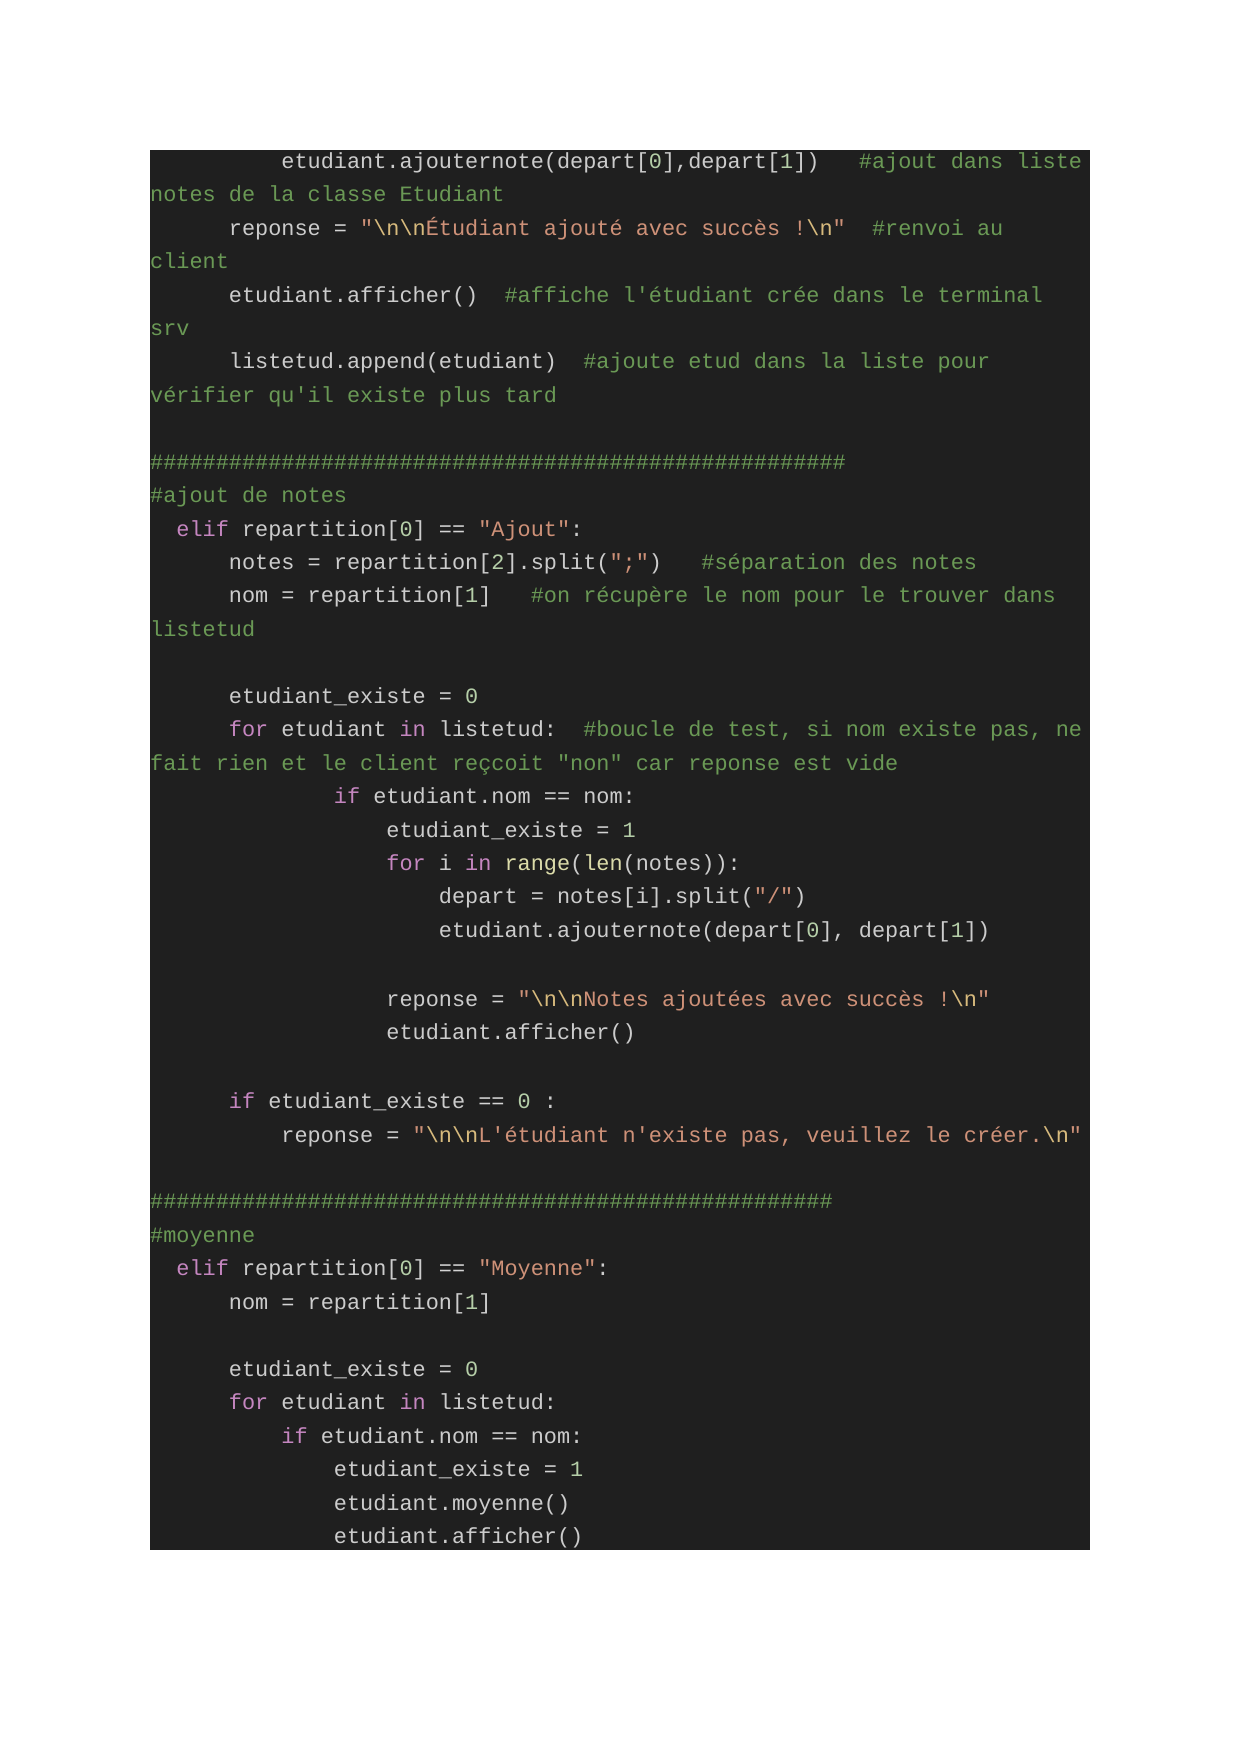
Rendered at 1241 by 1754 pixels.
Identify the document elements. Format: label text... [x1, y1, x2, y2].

text elif repartition[0] == "Ajout": [150, 518, 1090, 543]
text etudiant_existe = 1 [150, 1458, 1090, 1483]
text reponse = "\n\nL'étudiant n'existe pas, veuillez le créer.\n" [150, 1124, 1090, 1149]
text for etudiant in listetud: [150, 1391, 1090, 1416]
text #moyenne [150, 1224, 1090, 1249]
text if etudiant.nom == nom: [150, 1425, 1090, 1449]
text etudiant_existe = 0 [150, 1358, 1090, 1383]
text etudiant_existe = 1 [150, 819, 1090, 843]
text elif repartition[0] == "Moyenne": [150, 1258, 1090, 1282]
text notes = repartition[2].split(";") #séparation des notes [150, 551, 1090, 576]
text if etudiant_existe == 0 : [150, 1090, 1090, 1115]
text etudiant.moyenne() [150, 1492, 1090, 1516]
text listetud.append(etudiant) #ajoute etud dans la liste pour vérifier qu'il existe plus tard [150, 351, 1090, 409]
text nom = repartition[1] [150, 1291, 1090, 1316]
text etudiant.afficher() #affiche l'étudiant crée dans le terminal srv [150, 284, 1090, 342]
text etudiant.afficher() [150, 1021, 1090, 1046]
text reponse = "\n\nÉtudiant ajouté avec succès !\n" #renvoi au client [150, 217, 1090, 275]
text ##################################################### [150, 451, 1090, 476]
text etudiant.ajouternote(depart[0], depart[1]) [150, 919, 1090, 944]
text #################################################### [150, 1191, 1090, 1216]
text if etudiant.nom == nom: [150, 785, 1090, 810]
text depart = notes[i].split("/") [150, 886, 1090, 910]
text for etudiant in listetud: #boucle de test, si nom existe pas, ne fait rien et le client reçcoit "non" car reponse est vide [150, 718, 1090, 777]
text #ajout de notes [150, 484, 1090, 509]
text reponse = "\n\nNotes ajoutées avec succès !\n" [150, 988, 1090, 1013]
text for i in range(len(notes)): [150, 852, 1090, 877]
text etudiant_existe = 0 [150, 685, 1090, 710]
text etudiant.afficher() [150, 1525, 1090, 1550]
text nom = repartition[1] #on récupère le nom pour le trouver dans listetud [150, 585, 1090, 643]
text etudiant.ajouternote(depart[0],depart[1]) #ajout dans liste notes de la classe Etudiant [150, 150, 1090, 208]
